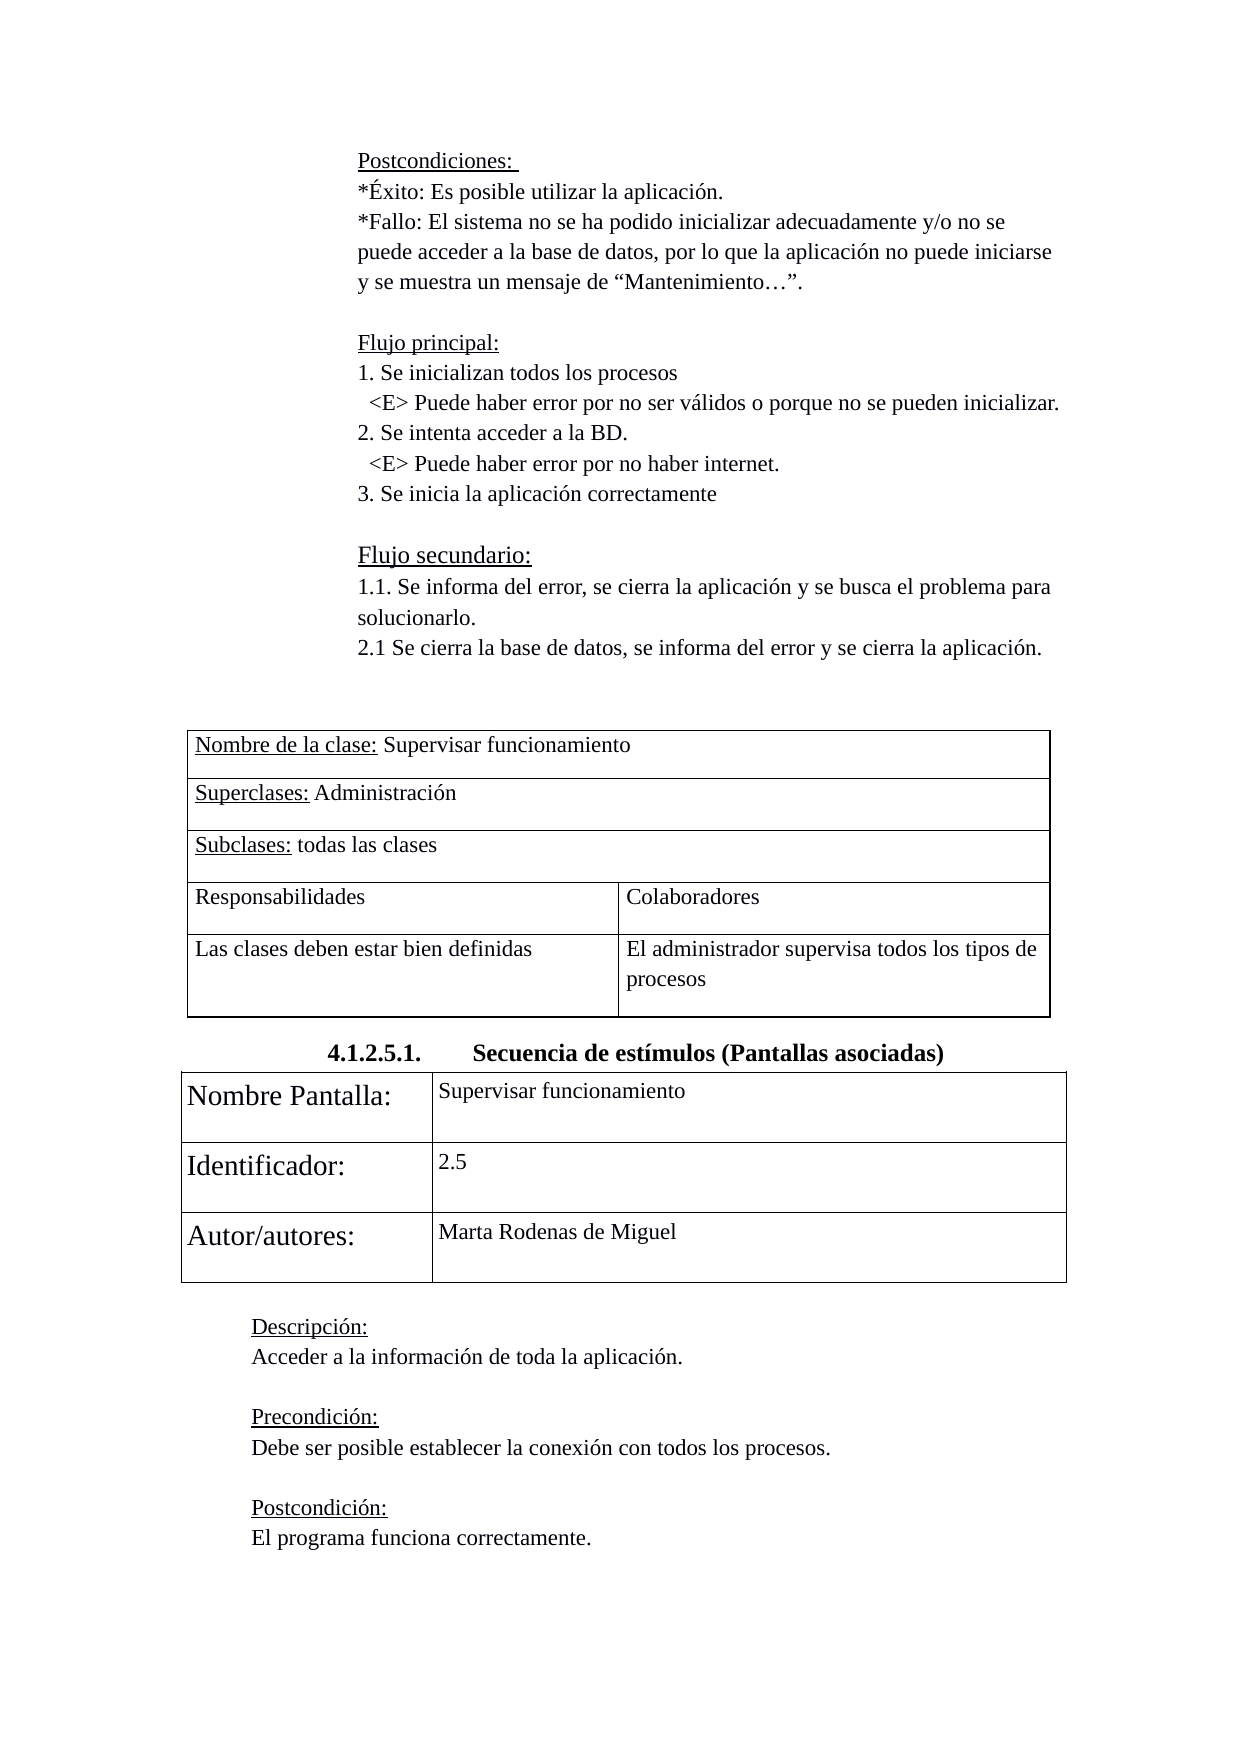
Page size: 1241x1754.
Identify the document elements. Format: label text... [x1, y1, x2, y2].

text Postcondiciones: [357, 148, 1063, 174]
table_cell El administrador supervisa todos los tipos de procesos [619, 935, 1049, 1016]
text 2.1 Se cierra la base de datos, se informa del error y se cierra la aplicación. [357, 634, 1063, 660]
text 1.1. Se informa del error, se cierra la aplicación y se busca el problema para solucionarlo. [357, 573, 1063, 630]
text Flujo principal: [357, 329, 1063, 355]
text El programa funciona correctamente. [251, 1524, 1063, 1551]
list Secuencia de estímulos (Pantallas asociadas) [327, 1038, 1063, 1067]
text 3. Se inicia la aplicación correctamente [357, 480, 1063, 506]
table_cell Subclases: todas las clases [188, 831, 1049, 882]
table_cell 2.5 [433, 1143, 1066, 1212]
table_cell Responsabilidades [188, 883, 618, 934]
text Postcondición: [251, 1494, 1063, 1520]
text <E> Puede haber error por no haber internet. [357, 450, 1063, 476]
text 1. Se inicializan todos los procesos [357, 359, 1063, 385]
table_cell Las clases deben estar bien definidas [188, 935, 618, 1016]
text Acceder a la información de toda la aplicación. [251, 1343, 1063, 1369]
text Precondición: [251, 1403, 1063, 1430]
table_header Nombre de la clase: Supervisar funcionamiento [188, 731, 1049, 778]
text *Fallo: El sistema no se ha podido inicializar adecuadamente y/o no se puede acceder a la base de datos, por lo que la aplicación no puede iniciarse y se muestra un mensaje de “Mantenimiento…”. [357, 208, 1063, 295]
text *Éxito: Es posible utilizar la aplicación. [357, 178, 1063, 204]
table_header Nombre Pantalla: [182, 1073, 432, 1142]
text Flujo secundario: [357, 540, 1063, 569]
table_cell Identificador: [182, 1143, 432, 1212]
table_cell Superclases: Administración [188, 779, 1049, 830]
text Descripción: [251, 1313, 1063, 1339]
table_header Supervisar funcionamiento [433, 1073, 1066, 1142]
text Debe ser posible establecer la conexión con todos los procesos. [251, 1433, 1063, 1460]
table_cell Colaboradores [619, 883, 1049, 934]
text <E> Puede haber error por no ser válidos o porque no se pueden inicializar. [357, 389, 1063, 416]
table_cell Autor/autores: [182, 1213, 432, 1282]
text 2. Se intenta acceder a la BD. [357, 419, 1063, 446]
table_cell Marta Rodenas de Miguel [433, 1213, 1066, 1282]
